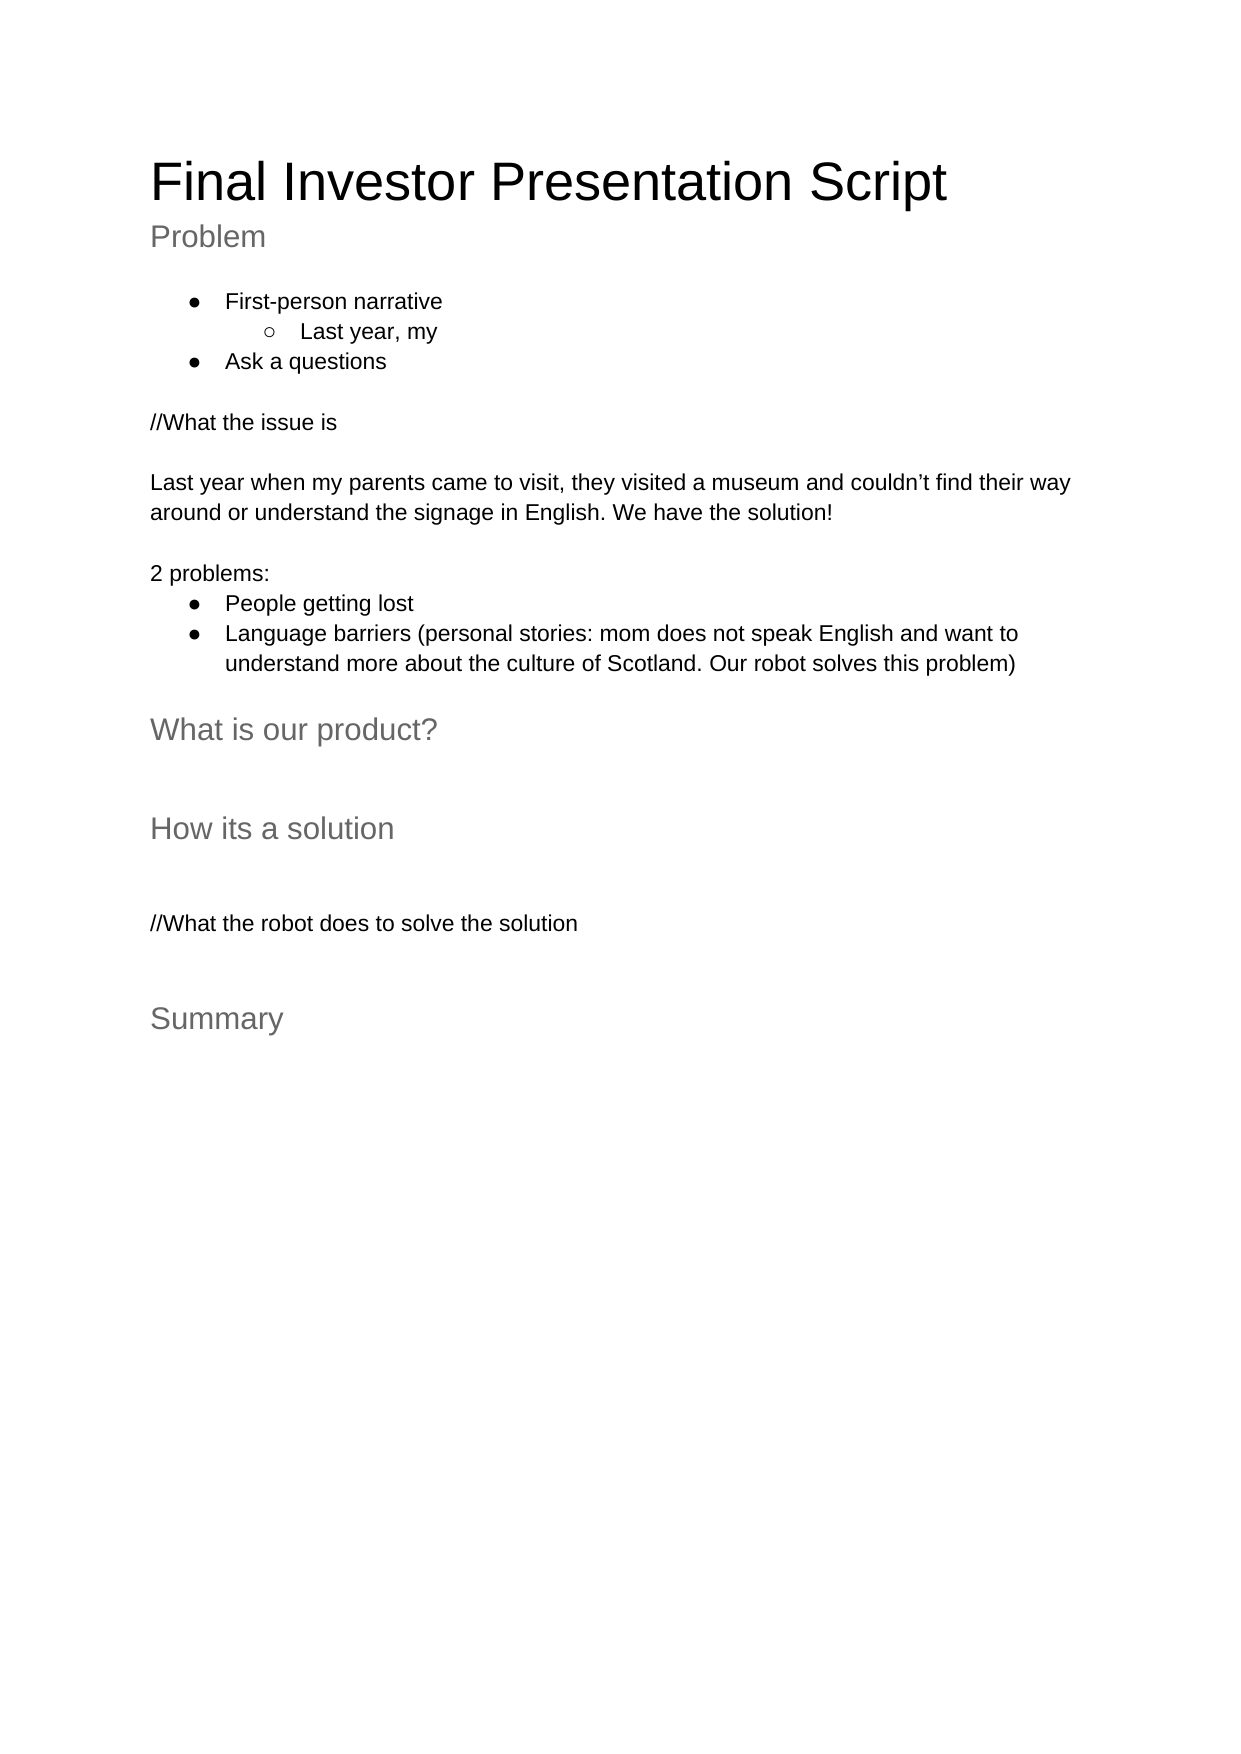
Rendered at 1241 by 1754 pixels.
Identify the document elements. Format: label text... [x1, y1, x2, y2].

text 2 problems: [150, 560, 1090, 586]
title Final Investor Presentation Script [150, 150, 1090, 212]
text Last year when my parents came to visit, they visited a museum and couldn’t find their way around or understand the signage in English. We have the solution! [150, 469, 1090, 526]
list Ask a questions [187, 348, 1090, 374]
subtitle Summary [150, 1000, 1090, 1036]
list Last year, my [262, 318, 1090, 344]
list People getting lost [187, 590, 1090, 616]
list Language barriers (personal stories: mom does not speak English and want to understand more about the culture of Scotland. Our robot solves this problem) [187, 620, 1090, 677]
text //What the robot does to solve the solution [150, 910, 1090, 936]
text //What the issue is [150, 409, 1090, 435]
list First-person narrative [187, 288, 1090, 314]
subtitle Problem [150, 218, 1090, 254]
subtitle What is our product? [150, 711, 1090, 747]
subtitle How its a solution [150, 810, 1090, 846]
